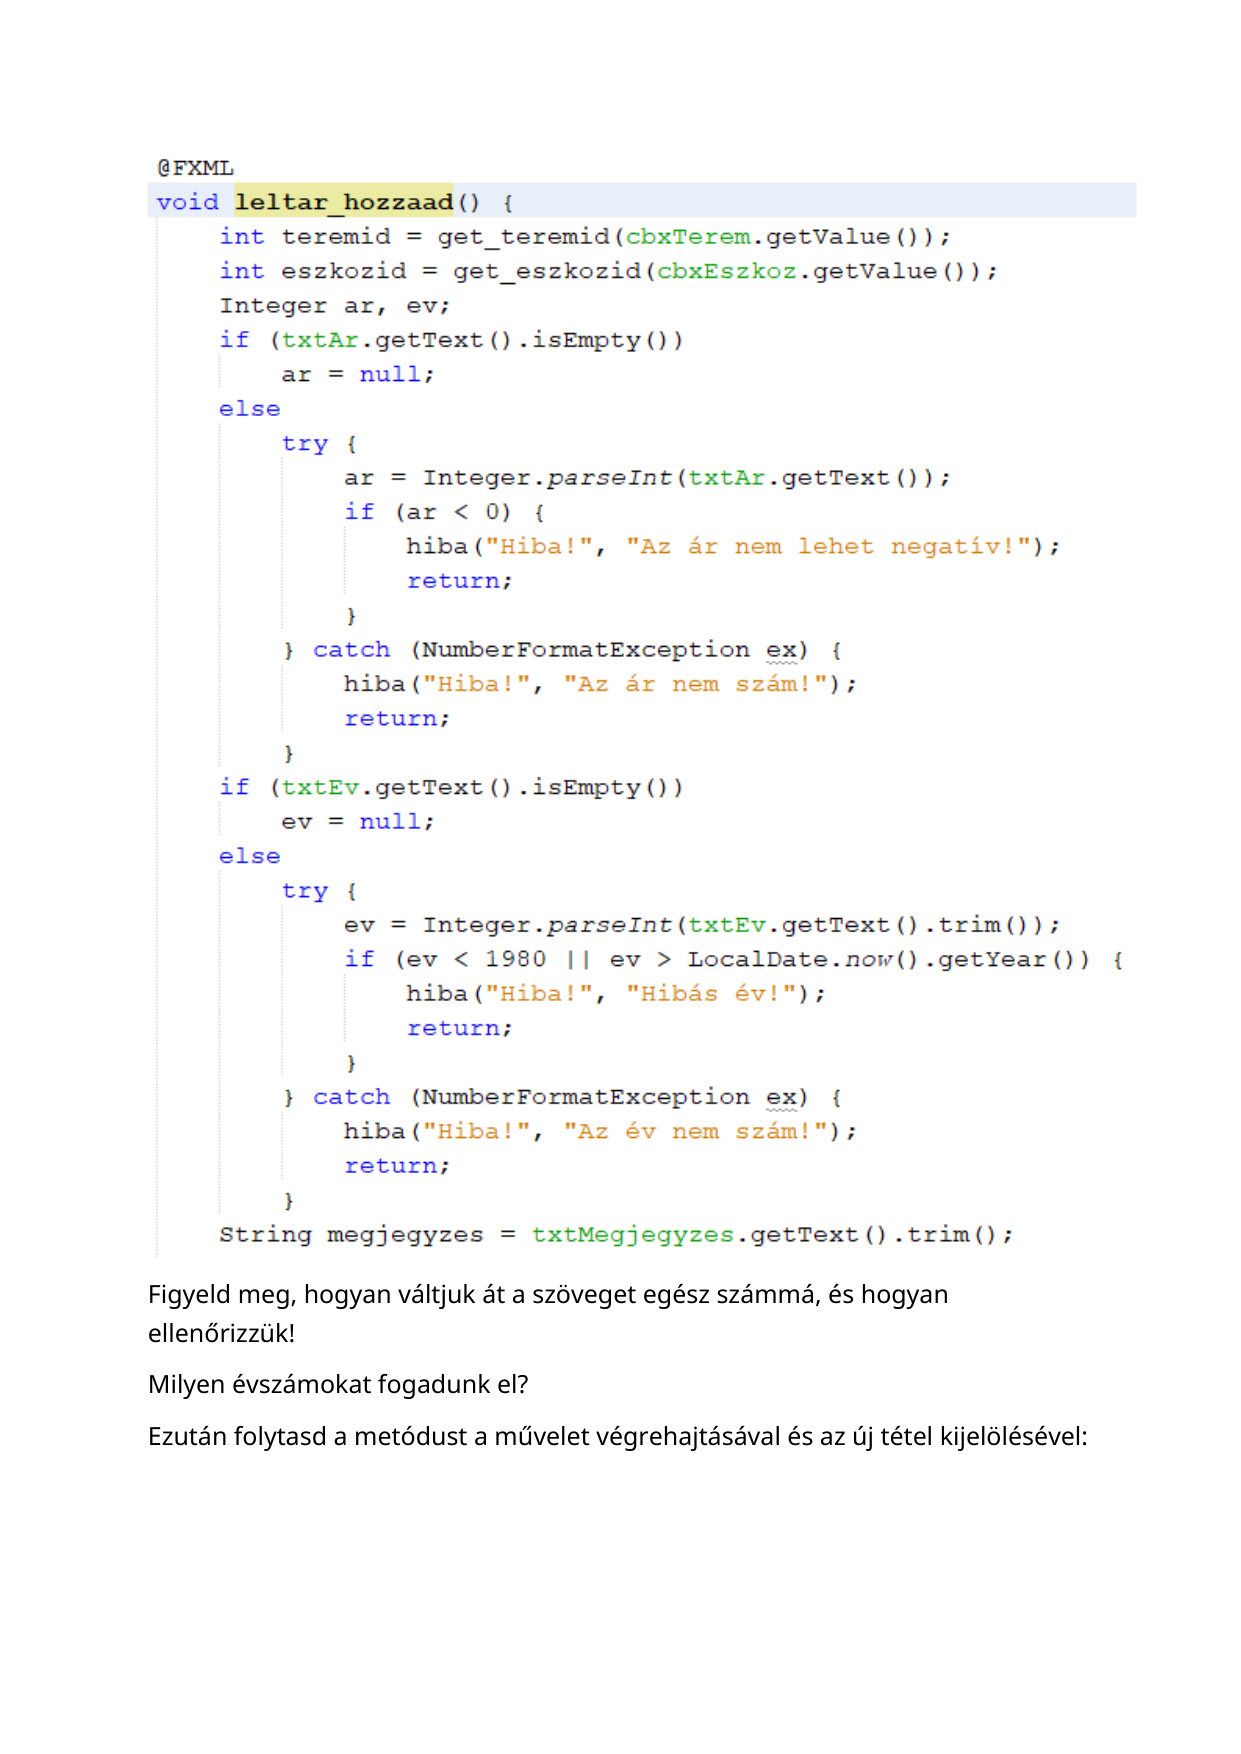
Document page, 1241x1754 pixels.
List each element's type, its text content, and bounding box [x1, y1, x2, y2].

text Figyeld meg, hogyan váltjuk át a szöveget egész számmá, és hogyan ellenőrizzük! [148, 1276, 1093, 1349]
text Ezután folytasd a metódust a művelet végrehajtásával és az új tétel kijelölésével: [148, 1419, 1093, 1453]
picture [147, 147, 1137, 1259]
text Milyen évszámokat fogadunk el? [148, 1367, 1093, 1401]
